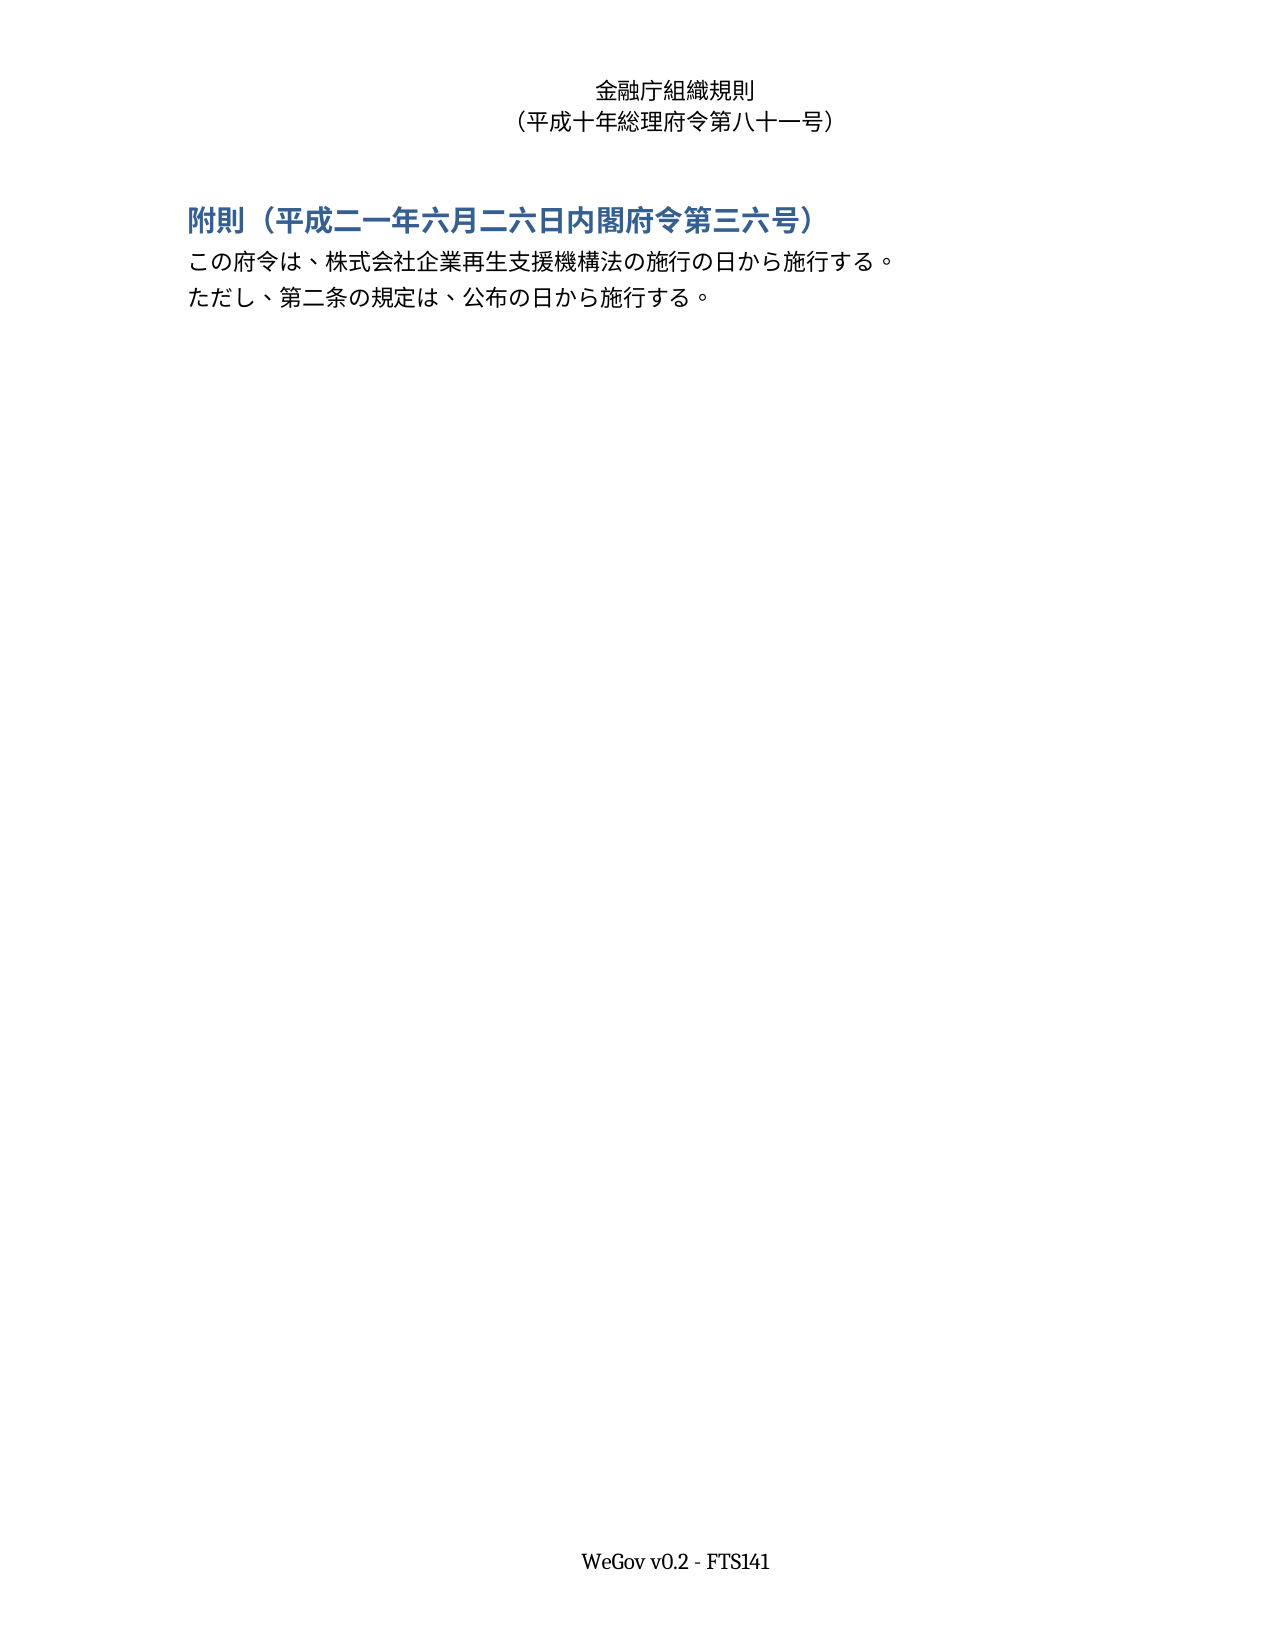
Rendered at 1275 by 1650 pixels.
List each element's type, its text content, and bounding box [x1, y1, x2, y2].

subtitle 附則（平成二一年六月二六日内閣府令第三六号） [187, 200, 1087, 240]
text この府令は、株式会社企業再生支援機構法の施行の日から施行する。 ただし、第二条の規定は、公布の日から施行する。 [187, 246, 1087, 313]
